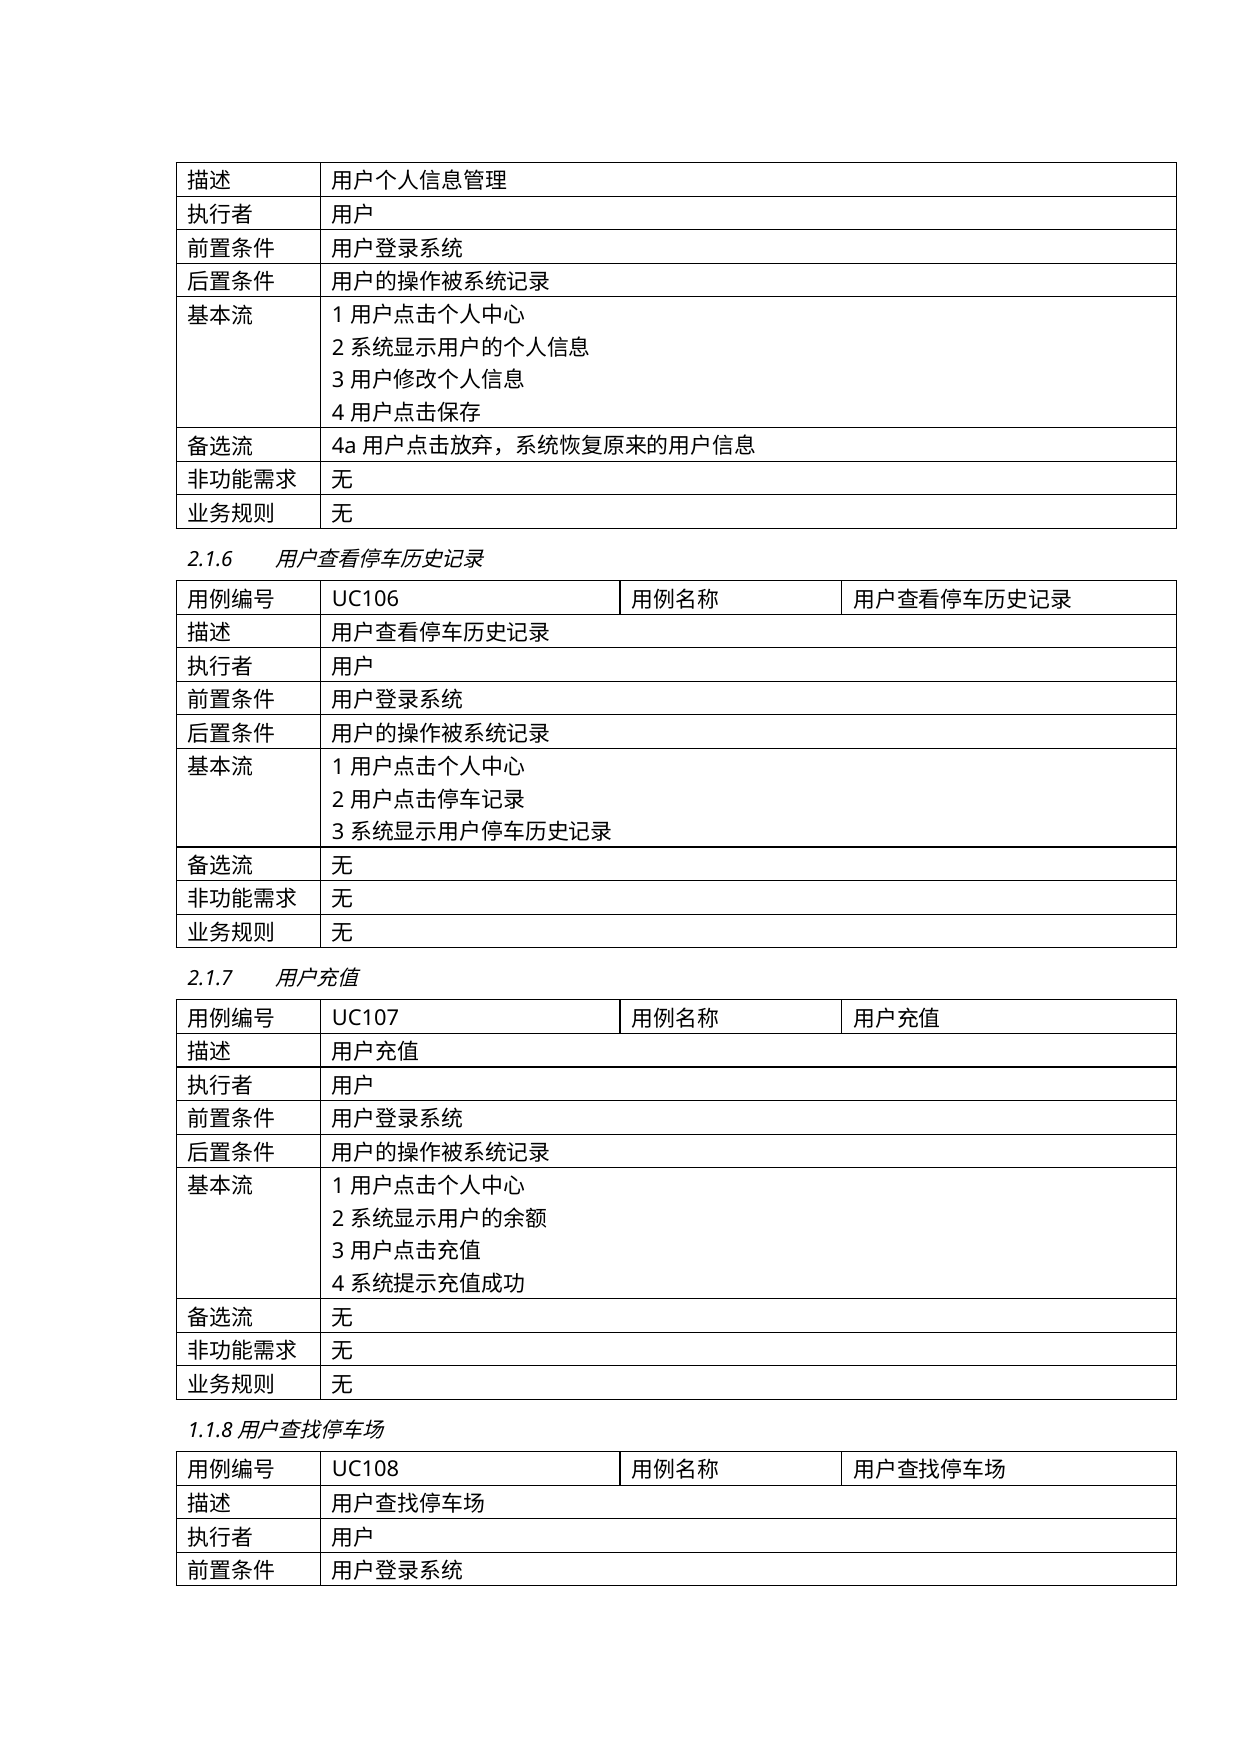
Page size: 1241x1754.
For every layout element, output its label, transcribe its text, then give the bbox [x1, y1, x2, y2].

table_cell 用户的操作被系统记录 [321, 715, 1176, 748]
table_cell 业务规则 [177, 915, 320, 947]
table_cell 无 [321, 1299, 1176, 1332]
table_cell 前置条件 [177, 230, 320, 263]
table_cell 用户 [321, 197, 1176, 229]
table_cell 用户个人信息管理 [321, 163, 1176, 196]
table_cell 用户 [321, 1519, 1176, 1552]
table_header UC107 [321, 1000, 619, 1033]
table_cell 用户的操作被系统记录 [321, 1135, 1176, 1167]
table_cell 非功能需求 [177, 1333, 320, 1365]
table_cell 备选流 [177, 428, 320, 461]
table_cell 无 [321, 1366, 1176, 1399]
table_cell 前置条件 [177, 1553, 320, 1585]
table_cell 用户查看停车历史记录 [321, 615, 1176, 647]
table_header 用例名称 [621, 1452, 841, 1484]
table_cell 前置条件 [177, 1101, 320, 1133]
table_cell 描述 [177, 1034, 320, 1066]
table_cell 无 [321, 462, 1176, 494]
table_header UC106 [321, 581, 619, 614]
table_cell 基本流 [177, 1168, 320, 1298]
table_cell 用户 [321, 648, 1176, 681]
table_header 用例名称 [621, 581, 841, 614]
subtitle 用户充值 [187, 961, 1053, 993]
table_cell 用户登录系统 [321, 1553, 1176, 1585]
table_header 用例编号 [177, 1000, 320, 1033]
table_cell 描述 [177, 1486, 320, 1518]
table_cell 无 [321, 915, 1176, 947]
table_cell 4a 用户点击放弃，系统恢复原来的用户信息 [321, 428, 1176, 461]
table_header 用例编号 [177, 581, 320, 614]
table_cell 执行者 [177, 1519, 320, 1552]
table_header 用例名称 [621, 1000, 841, 1033]
table_cell 用户的操作被系统记录 [321, 264, 1176, 296]
table_cell 描述 [177, 163, 320, 196]
table_cell 无 [321, 1333, 1176, 1365]
table_cell 用户登录系统 [321, 682, 1176, 714]
table_cell 基本流 [177, 297, 320, 427]
table_cell 业务规则 [177, 495, 320, 528]
table_header 用户查找停车场 [842, 1452, 1176, 1484]
table_cell 用户登录系统 [321, 230, 1176, 263]
table_cell 后置条件 [177, 1135, 320, 1167]
table_cell 无 [321, 495, 1176, 528]
table_cell 1 用户点击个人中心 2 系统显示用户的个人信息 3 用户修改个人信息 4 用户点击保存 [321, 297, 1176, 427]
table_cell 执行者 [177, 648, 320, 681]
table_cell 无 [321, 848, 1176, 880]
table_cell 用户 [321, 1068, 1176, 1100]
table_cell 非功能需求 [177, 462, 320, 494]
table_cell 执行者 [177, 1068, 320, 1100]
table_cell 执行者 [177, 197, 320, 229]
table_cell 备选流 [177, 848, 320, 880]
table_cell 用户查找停车场 [321, 1486, 1176, 1518]
table_cell 1 用户点击个人中心 2 系统显示用户的余额 3 用户点击充值 4 系统提示充值成功 [321, 1168, 1176, 1298]
subtitle 1.1.8用户查找停车场 [187, 1412, 1053, 1445]
table_header 用户查看停车历史记录 [842, 581, 1176, 614]
table_cell 后置条件 [177, 715, 320, 748]
table_cell 备选流 [177, 1299, 320, 1332]
table_cell 业务规则 [177, 1366, 320, 1399]
table_header 用户充值 [842, 1000, 1176, 1033]
table_cell 描述 [177, 615, 320, 647]
subtitle 用户查看停车历史记录 [187, 541, 1053, 574]
table_header 用例编号 [177, 1452, 320, 1484]
table_header UC108 [321, 1452, 619, 1484]
table_cell 用户充值 [321, 1034, 1176, 1066]
table_cell 用户登录系统 [321, 1101, 1176, 1133]
table_cell 后置条件 [177, 264, 320, 296]
table_cell 无 [321, 881, 1176, 913]
table_cell 1 用户点击个人中心 2 用户点击停车记录 3 系统显示用户停车历史记录 [321, 749, 1176, 846]
table_cell 前置条件 [177, 682, 320, 714]
table_cell 基本流 [177, 749, 320, 846]
table_cell 非功能需求 [177, 881, 320, 913]
